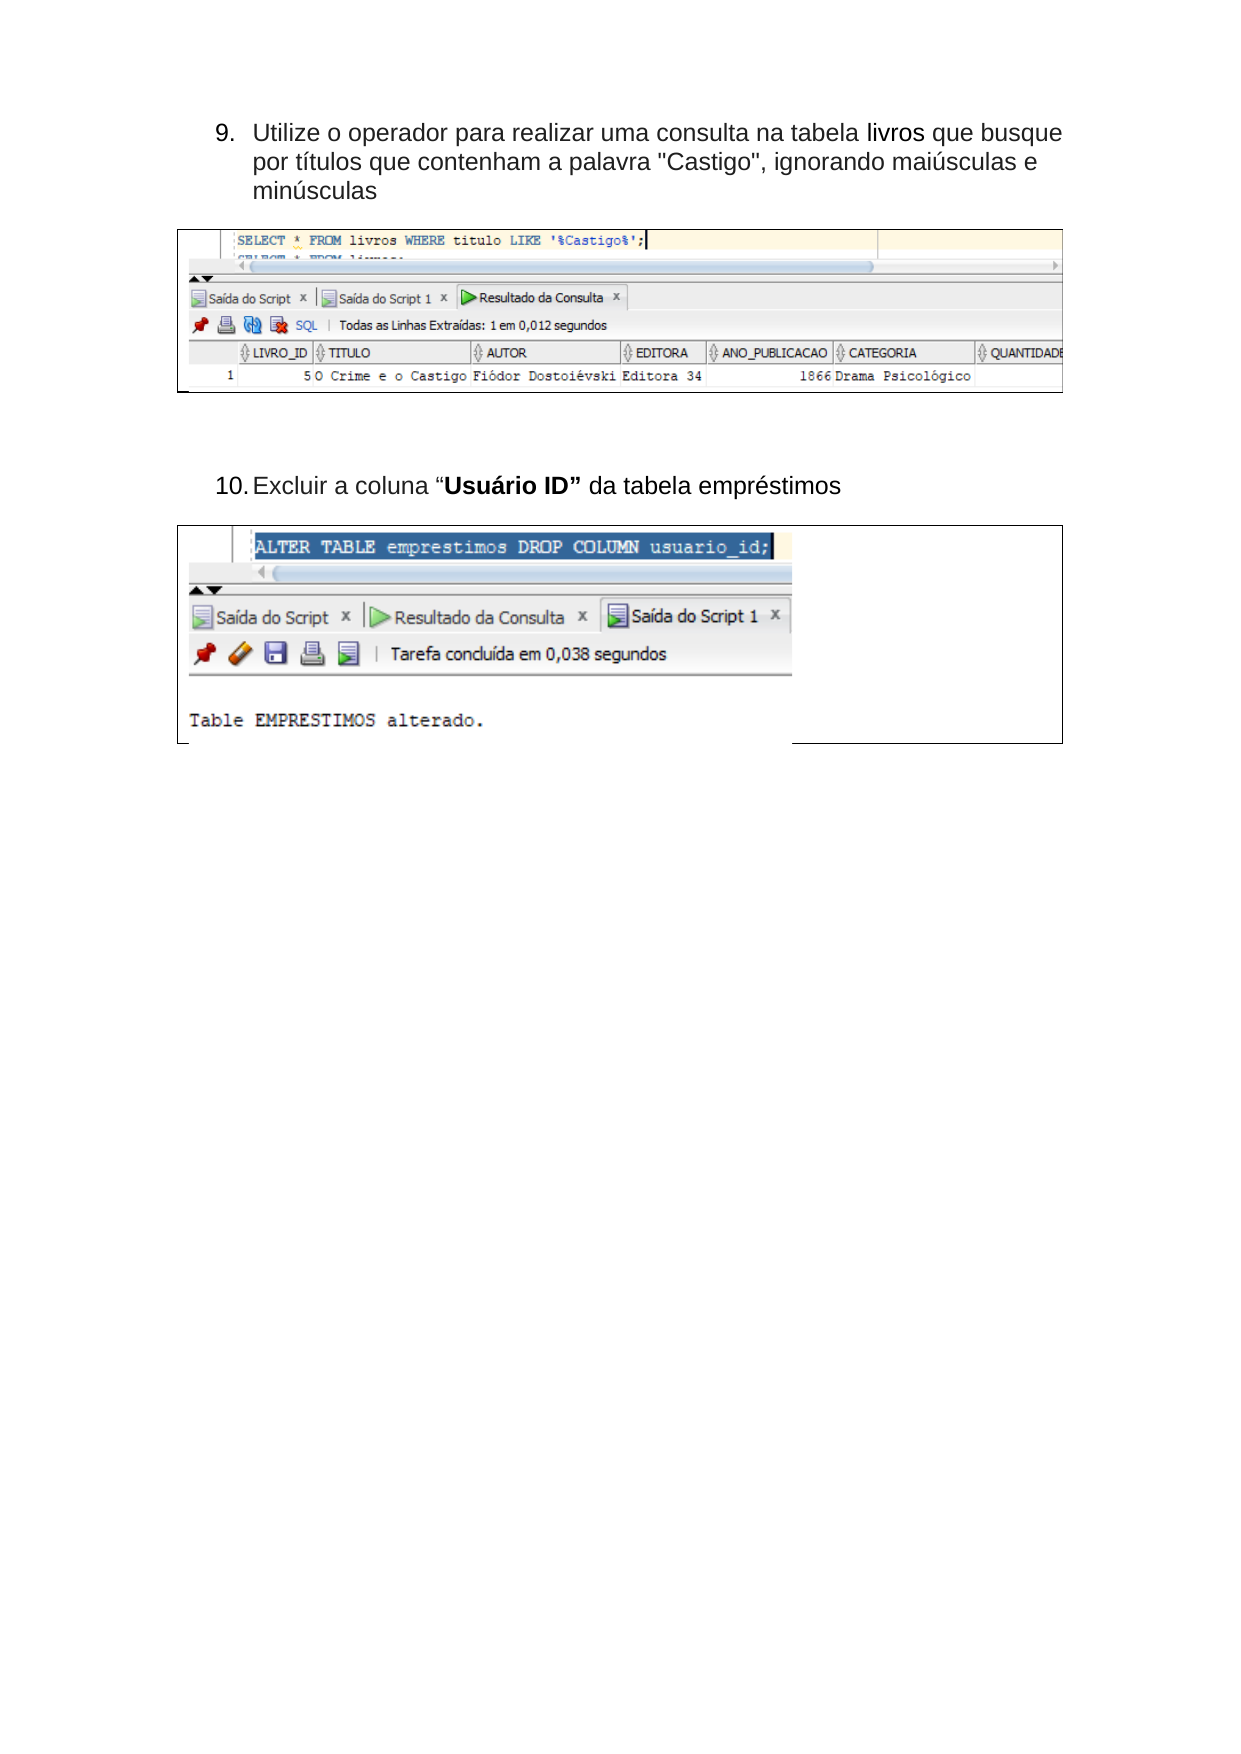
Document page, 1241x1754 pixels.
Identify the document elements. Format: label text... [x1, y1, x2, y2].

picture [188, 230, 1063, 392]
picture [188, 526, 793, 744]
list Utilize o operador para realizar uma consulta na tabela livros que busque por títulos que contenham a palavra "Castigo", ignorando maiúsculas e minúsculas [377, 118, 1063, 204]
table_header [178, 526, 188, 743]
table_header [793, 526, 1062, 743]
table_header [178, 230, 188, 391]
list Excluir a coluna “Usuário ID” da tabela empréstimos [444, 471, 1063, 500]
